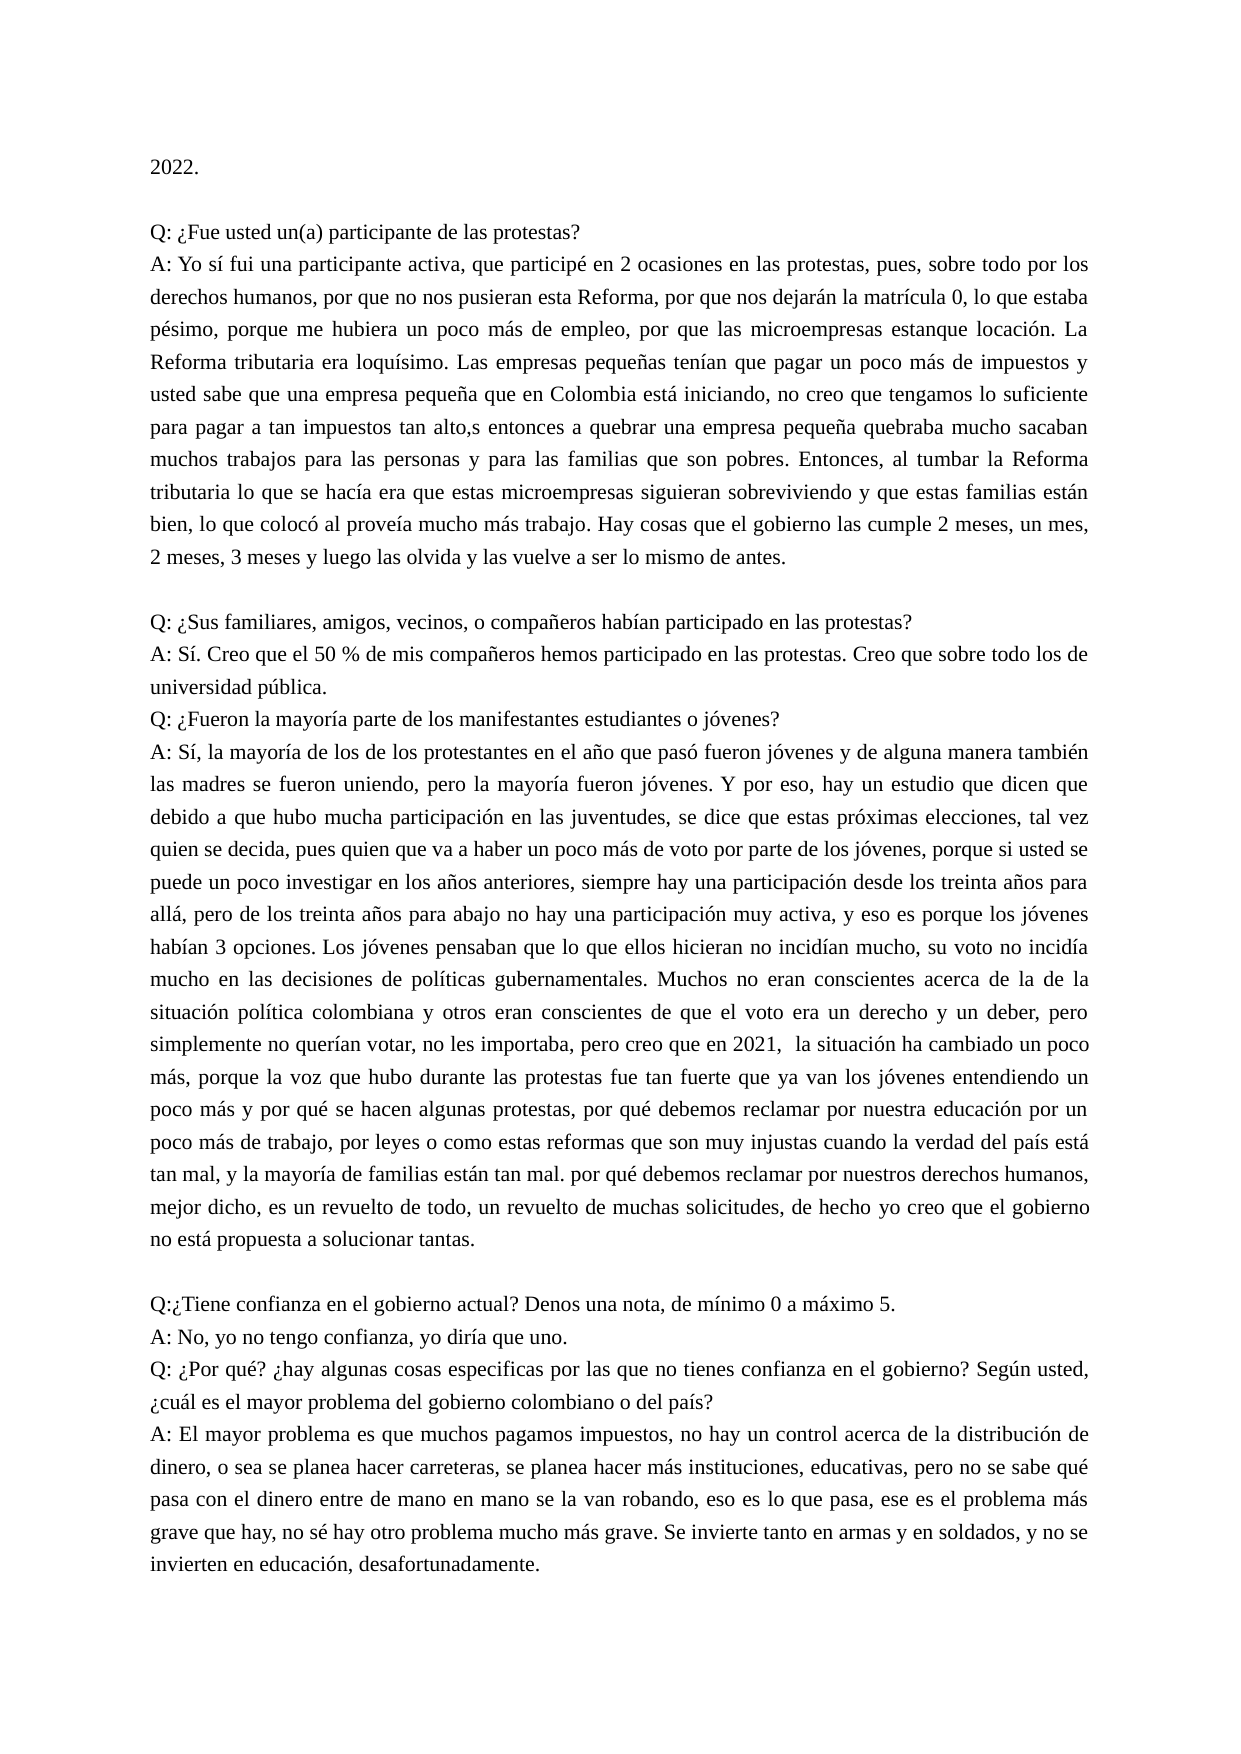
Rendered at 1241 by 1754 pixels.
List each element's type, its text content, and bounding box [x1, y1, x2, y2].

text Q:¿Tiene confianza en el gobierno actual? Denos una nota, de mínimo 0 a máximo 5. [150, 1287, 1090, 1320]
text Q: ¿Fueron la mayoría parte de los manifestantes estudiantes o jóvenes? [150, 702, 1090, 735]
text Q: ¿Por qué? ¿hay algunas cosas especificas por las que no tienes confianza en el gobierno? Según usted, ¿cuál es el mayor problema del gobierno colombiano o del país? [150, 1352, 1090, 1417]
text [150, 150, 1090, 182]
text A: No, yo no tengo confianza, yo diría que uno. [150, 1320, 1090, 1352]
text Q: ¿Fue usted un(a) participante de las protestas? [150, 215, 1090, 247]
text A: Yo sí fui una participante activa, que participé en 2 ocasiones en las protestas, pues, sobre todo por los derechos humanos, por que no nos pusieran esta Reforma, por que nos dejarán la matrícula 0, lo que estaba pésimo, porque me hubiera un poco más de empleo, por que las microempresas estanque locación. La Reforma tributaria era loquísimo. Las empresas pequeñas tenían que pagar un poco más de impuestos y usted sabe que una empresa pequeña que en Colombia está iniciando, no creo que tengamos lo suficiente para pagar a tan impuestos tan alto,s entonces a quebrar una empresa pequeña quebraba mucho sacaban muchos trabajos para las personas y para las familias que son pobres. Entonces, al tumbar la Reforma tributaria lo que se hacía era que estas microempresas siguieran sobreviviendo y que estas familias están bien, lo que colocó al proveía mucho más trabajo. Hay cosas que el gobierno las cumple 2 meses, un mes, 2 meses, 3 meses y luego las olvida y las vuelve a ser lo mismo de antes. [150, 247, 1090, 572]
text A: Sí, la mayoría de los de los protestantes en el año que pasó fueron jóvenes y de alguna manera también las madres se fueron uniendo, pero la mayoría fueron jóvenes. Y por eso, hay un estudio que dicen que debido a que hubo mucha participación en las juventudes, se dice que estas próximas elecciones, tal vez quien se decida, pues quien que va a haber un poco más de voto por parte de los jóvenes, porque si usted se puede un poco investigar en los años anteriores, siempre hay una participación desde los treinta años para allá, pero de los treinta años para abajo no hay una participación muy activa, y eso es porque los jóvenes habían 3 opciones. Los jóvenes pensaban que lo que ellos hicieran no incidían mucho, su voto no incidía mucho en las decisiones de políticas gubernamentales. Muchos no eran conscientes acerca de la de la situación política colombiana y otros eran conscientes de que el voto era un derecho y un deber, pero simplemente no querían votar, no les importaba, pero creo que en 2021, la situación ha cambiado un poco más, porque la voz que hubo durante las protestas fue tan fuerte que ya van los jóvenes entendiendo un poco más y por qué se hacen algunas protestas, por qué debemos reclamar por nuestra educación por un poco más de trabajo, por leyes o como estas reformas que son muy injustas cuando la verdad del país está tan mal, y la mayoría de familias están tan mal. por qué debemos reclamar por nuestros derechos humanos, mejor dicho, es un revuelto de todo, un revuelto de muchas solicitudes, de hecho yo creo que el gobierno no está propuesta a solucionar tantas. [150, 735, 1090, 1255]
text A: El mayor problema es que muchos pagamos impuestos, no hay un control acerca de la distribución de dinero, o sea se planea hacer carreteras, se planea hacer más instituciones, educativas, pero no se sabe qué pasa con el dinero entre de mano en mano se la van robando, eso es lo que pasa, ese es el problema más grave que hay, no sé hay otro problema mucho más grave. Se invierte tanto en armas y en soldados, y no se invierten en educación, desafortunadamente. [150, 1417, 1090, 1580]
text Q: ¿Sus familiares, amigos, vecinos, o compañeros habían participado en las protestas? [150, 605, 1090, 637]
text A: Sí. Creo que el 50 % de mis compañeros hemos participado en las protestas. Creo que sobre todo los de universidad pública. [150, 637, 1090, 702]
